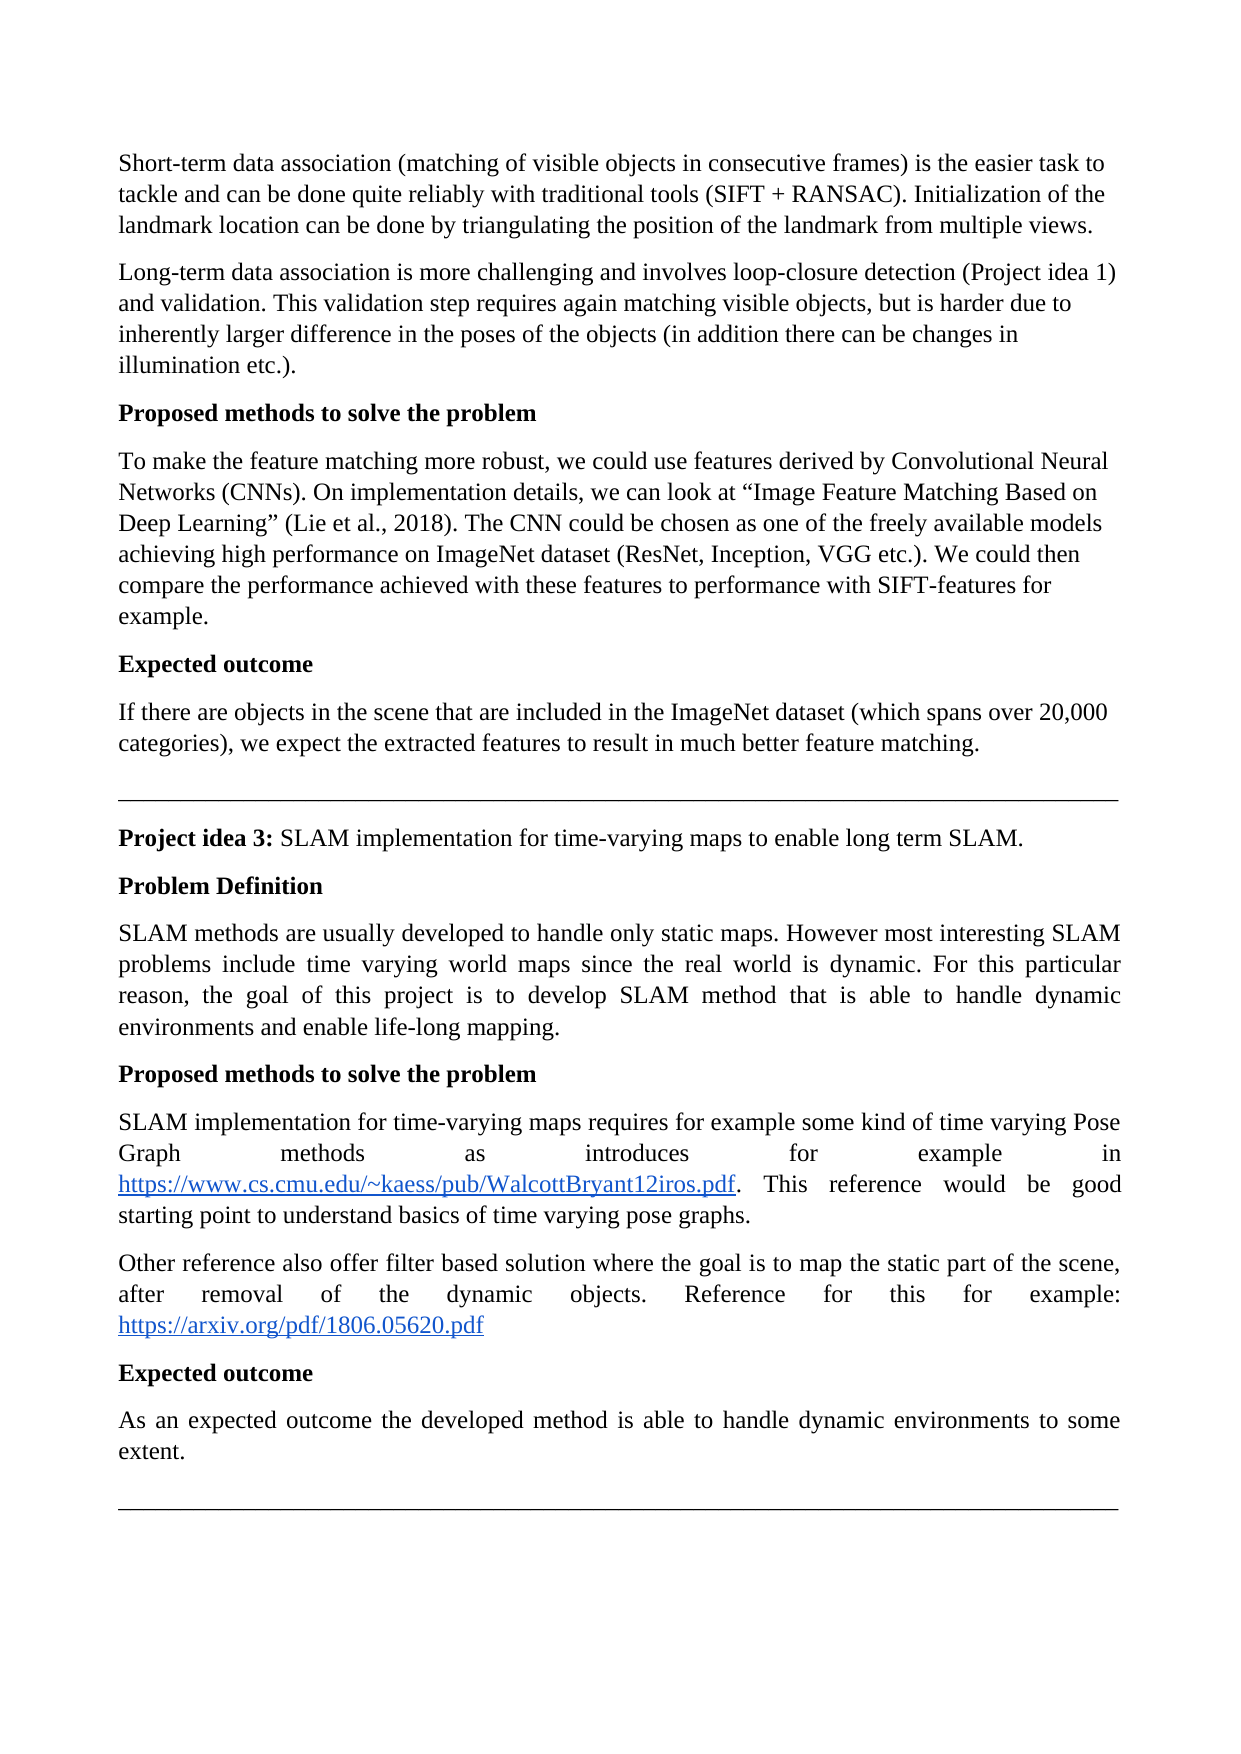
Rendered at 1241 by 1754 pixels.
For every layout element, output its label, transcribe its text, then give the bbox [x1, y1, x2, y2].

text If there are objects in the scene that are included in the ImageNet dataset (which spans over 20,000 categories), we expect the extracted features to result in much better feature matching. [118, 697, 1122, 756]
text As an expected outcome the developed method is able to handle dynamic environments to some extent. [118, 1405, 1122, 1465]
text SLAM methods are usually developed to handle only static maps. However most interesting SLAM problems include time varying world maps since the real world is dynamic. For this particular reason, the goal of this project is to develop SLAM method that is able to handle dynamic environments and enable life-long mapping. [118, 918, 1122, 1040]
text ________________________________________________________________________________ [118, 775, 1122, 804]
text Problem Definition [118, 871, 1122, 899]
text Expected outcome [118, 649, 1122, 678]
text ________________________________________________________________________________ [118, 1484, 1122, 1513]
text Project idea 3: SLAM implementation for time-varying maps to enable long term SLAM. [118, 823, 1122, 852]
text Proposed methods to solve the problem [118, 398, 1122, 427]
text Proposed methods to solve the problem [118, 1059, 1122, 1088]
text Other reference also offer filter based solution where the goal is to map the static part of the scene, after removal of the dynamic objects. Reference for this for example: https://arxiv.org/pdf/1806.05620.pdf [118, 1248, 1122, 1339]
text Short-term data association (matching of visible objects in consecutive frames) is the easier task to tackle and can be done quite reliably with traditional tools (SIFT + RANSAC). Initialization of the landmark location can be done by triangulating the position of the landmark from multiple views. [118, 148, 1122, 238]
text To make the feature matching more robust, we could use features derived by Convolutional Neural Networks (CNNs). On implementation details, we can look at “Image Feature Matching Based on Deep Learning” (Lie et al., 2018). The CNN could be chosen as one of the freely available models achieving high performance on ImageNet dataset (ResNet, Inception, VGG etc.). We could then compare the performance achieved with these features to performance with SIFT-features for example. [118, 446, 1122, 630]
text SLAM implementation for time-varying maps requires for example some kind of time varying Pose Graph methods as introduces for example in https://www.cs.cmu.edu/~kaess/pub/WalcottBryant12iros.pdf. This reference would be good starting point to understand basics of time varying pose graphs. [118, 1107, 1122, 1229]
text Long-term data association is more challenging and involves loop-closure detection (Project idea 1) and validation. This validation step requires again matching visible objects, but is harder due to inherently larger difference in the poses of the objects (in addition there can be changes in illumination etc.). [118, 257, 1122, 379]
text Expected outcome [118, 1358, 1122, 1386]
